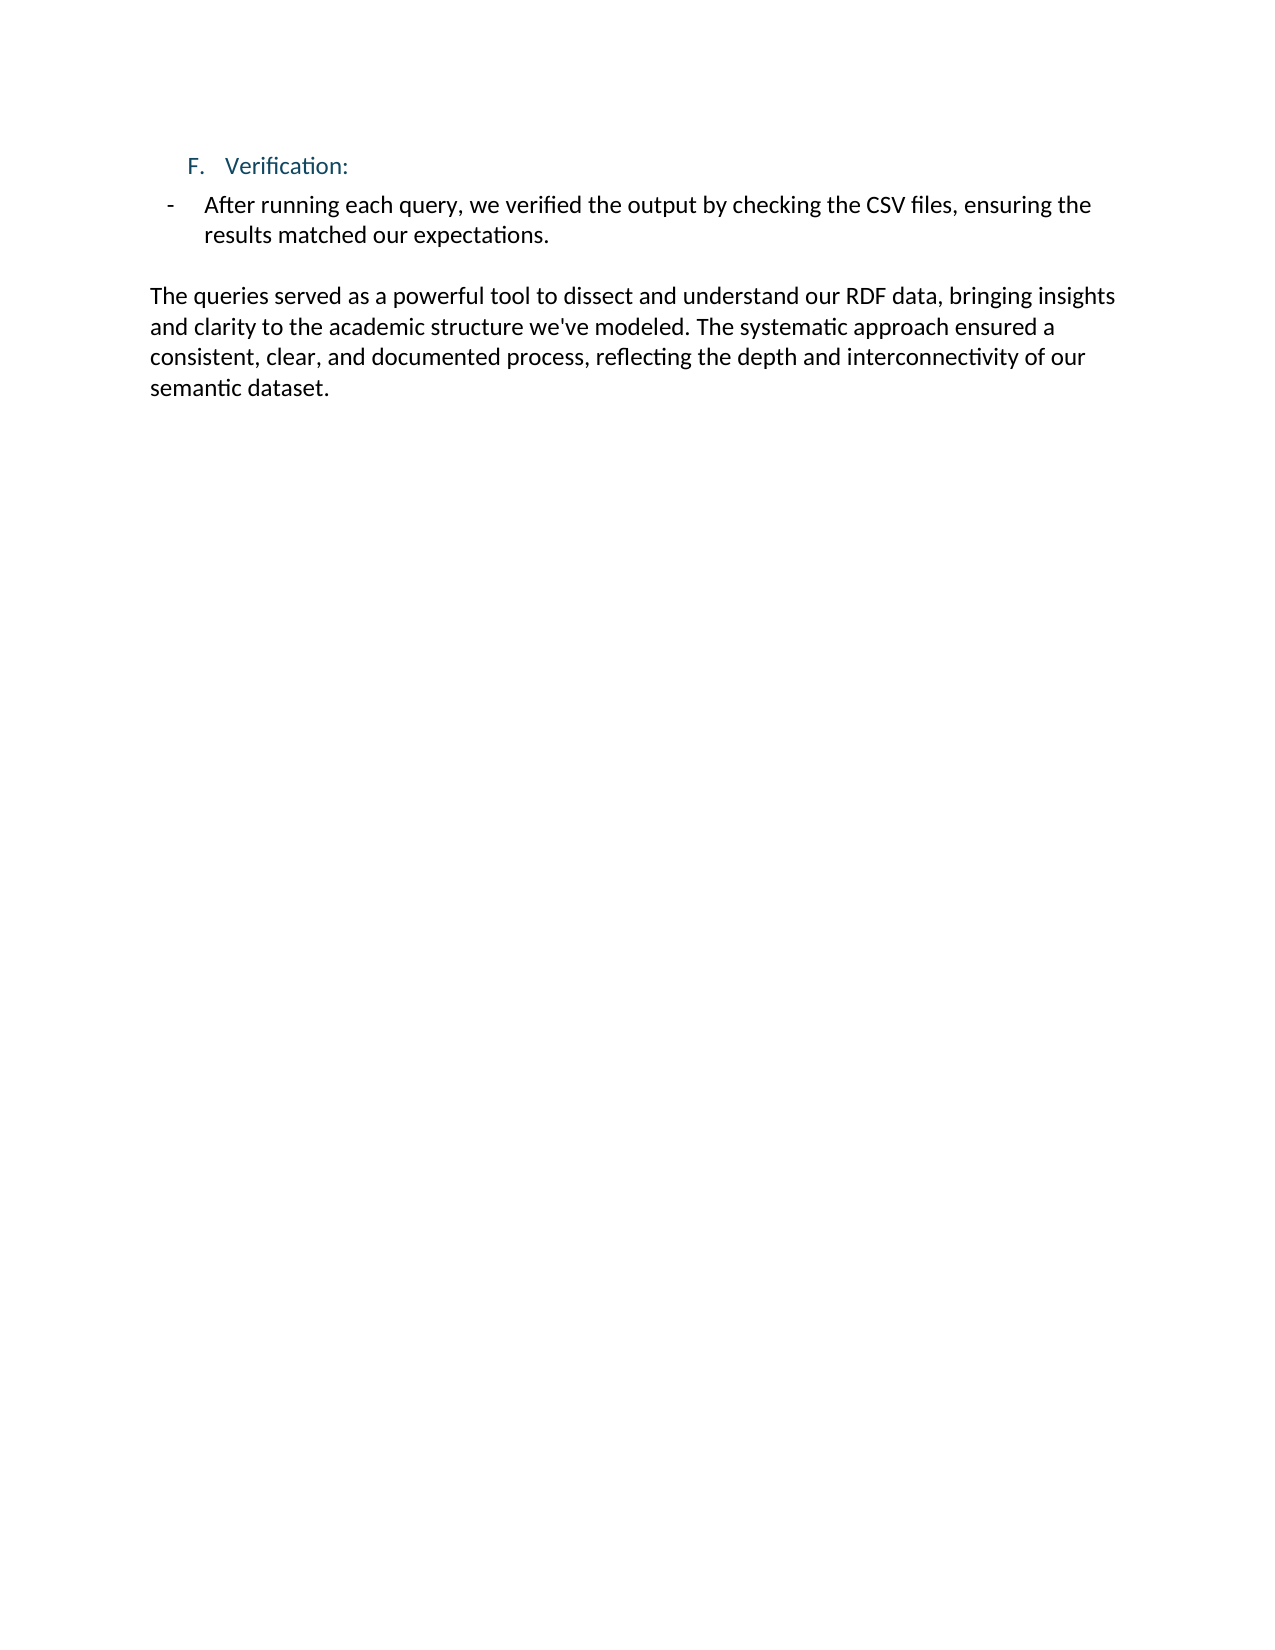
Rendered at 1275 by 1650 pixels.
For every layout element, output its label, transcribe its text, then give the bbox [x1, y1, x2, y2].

list After running each query, we verified the output by checking the CSV files, ensuring the results matched our expectations. [167, 189, 1125, 250]
text The queries served as a powerful tool to dissect and understand our RDF data, bringing insights and clarity to the academic structure we've modeled. The systematic approach ensured a consistent, clear, and documented process, reflecting the depth and interconnectivity of our semantic dataset. [150, 280, 1125, 402]
subtitle Verification: [187, 150, 1125, 181]
